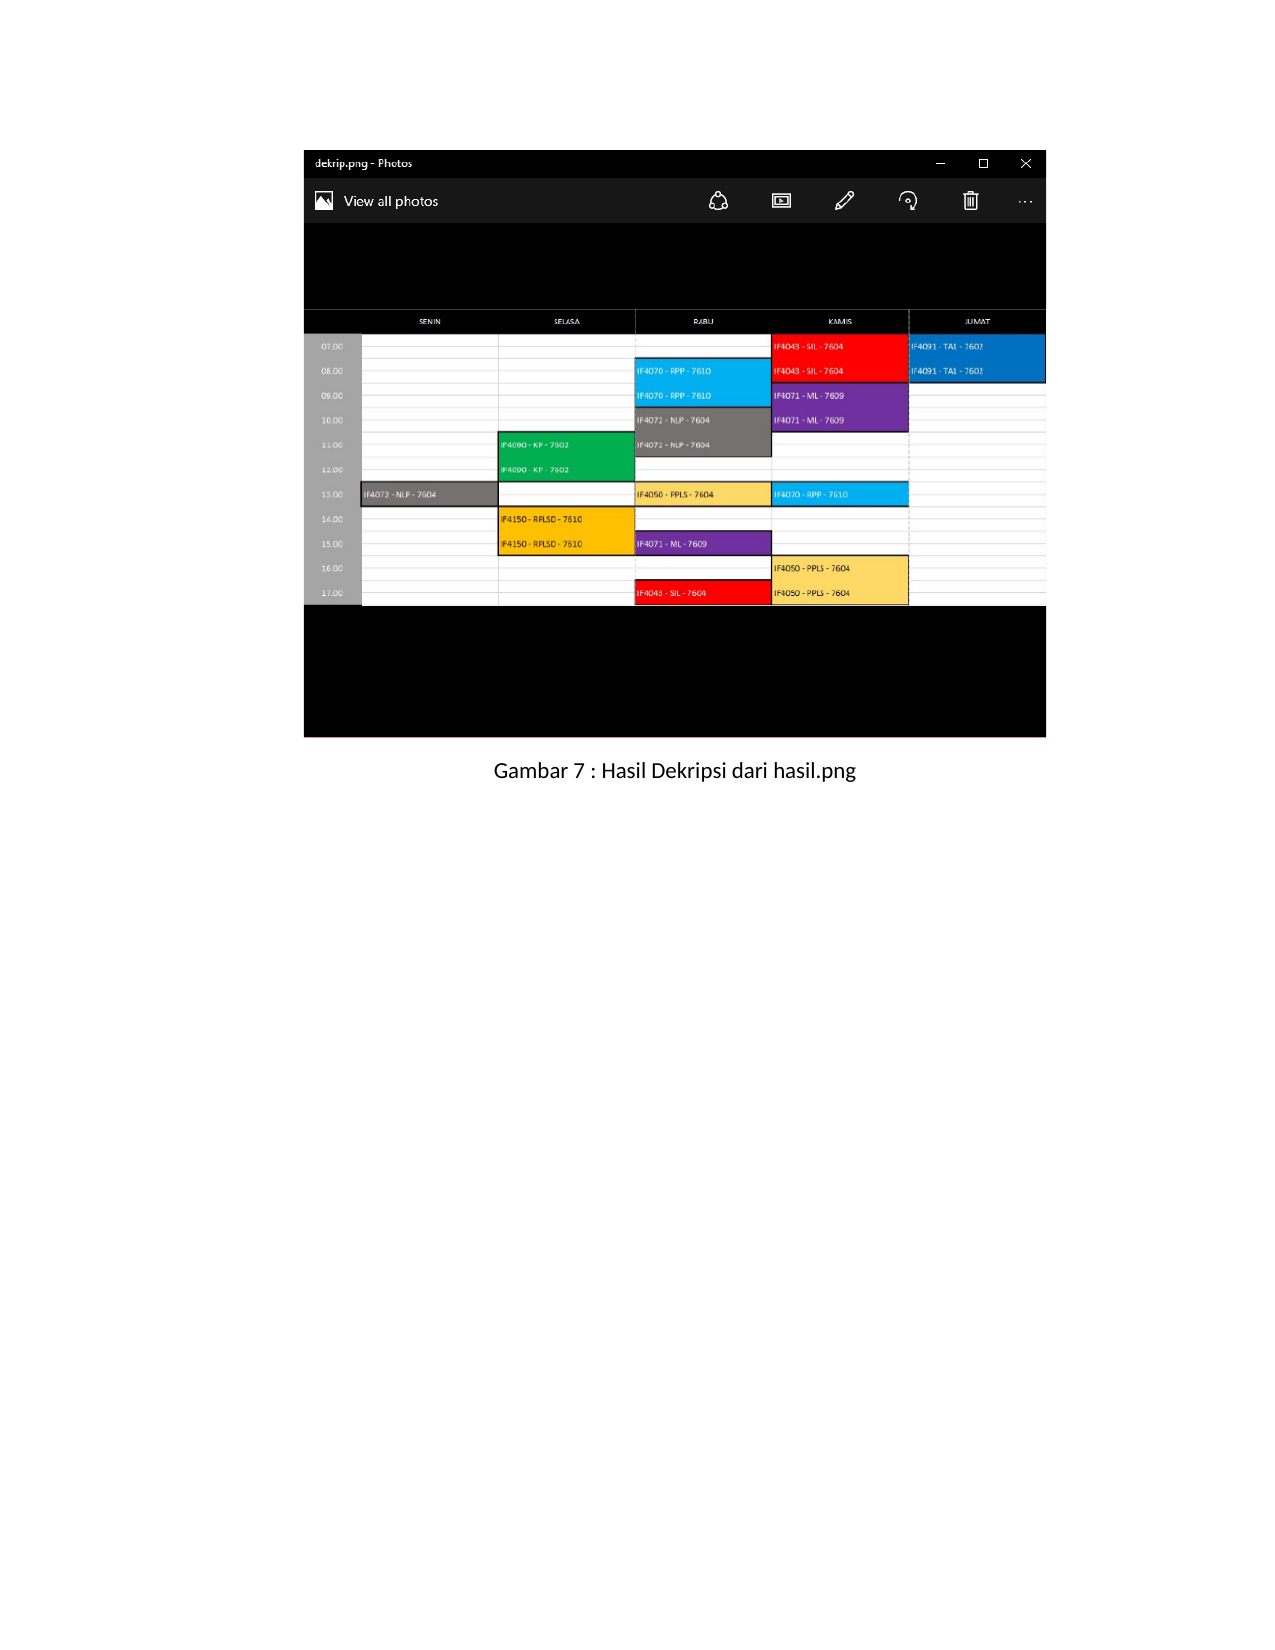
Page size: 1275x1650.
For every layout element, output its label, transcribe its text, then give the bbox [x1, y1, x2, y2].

picture [303, 150, 1047, 738]
text Gambar 7 : Hasil Dekripsi dari hasil.png [225, 756, 1125, 784]
